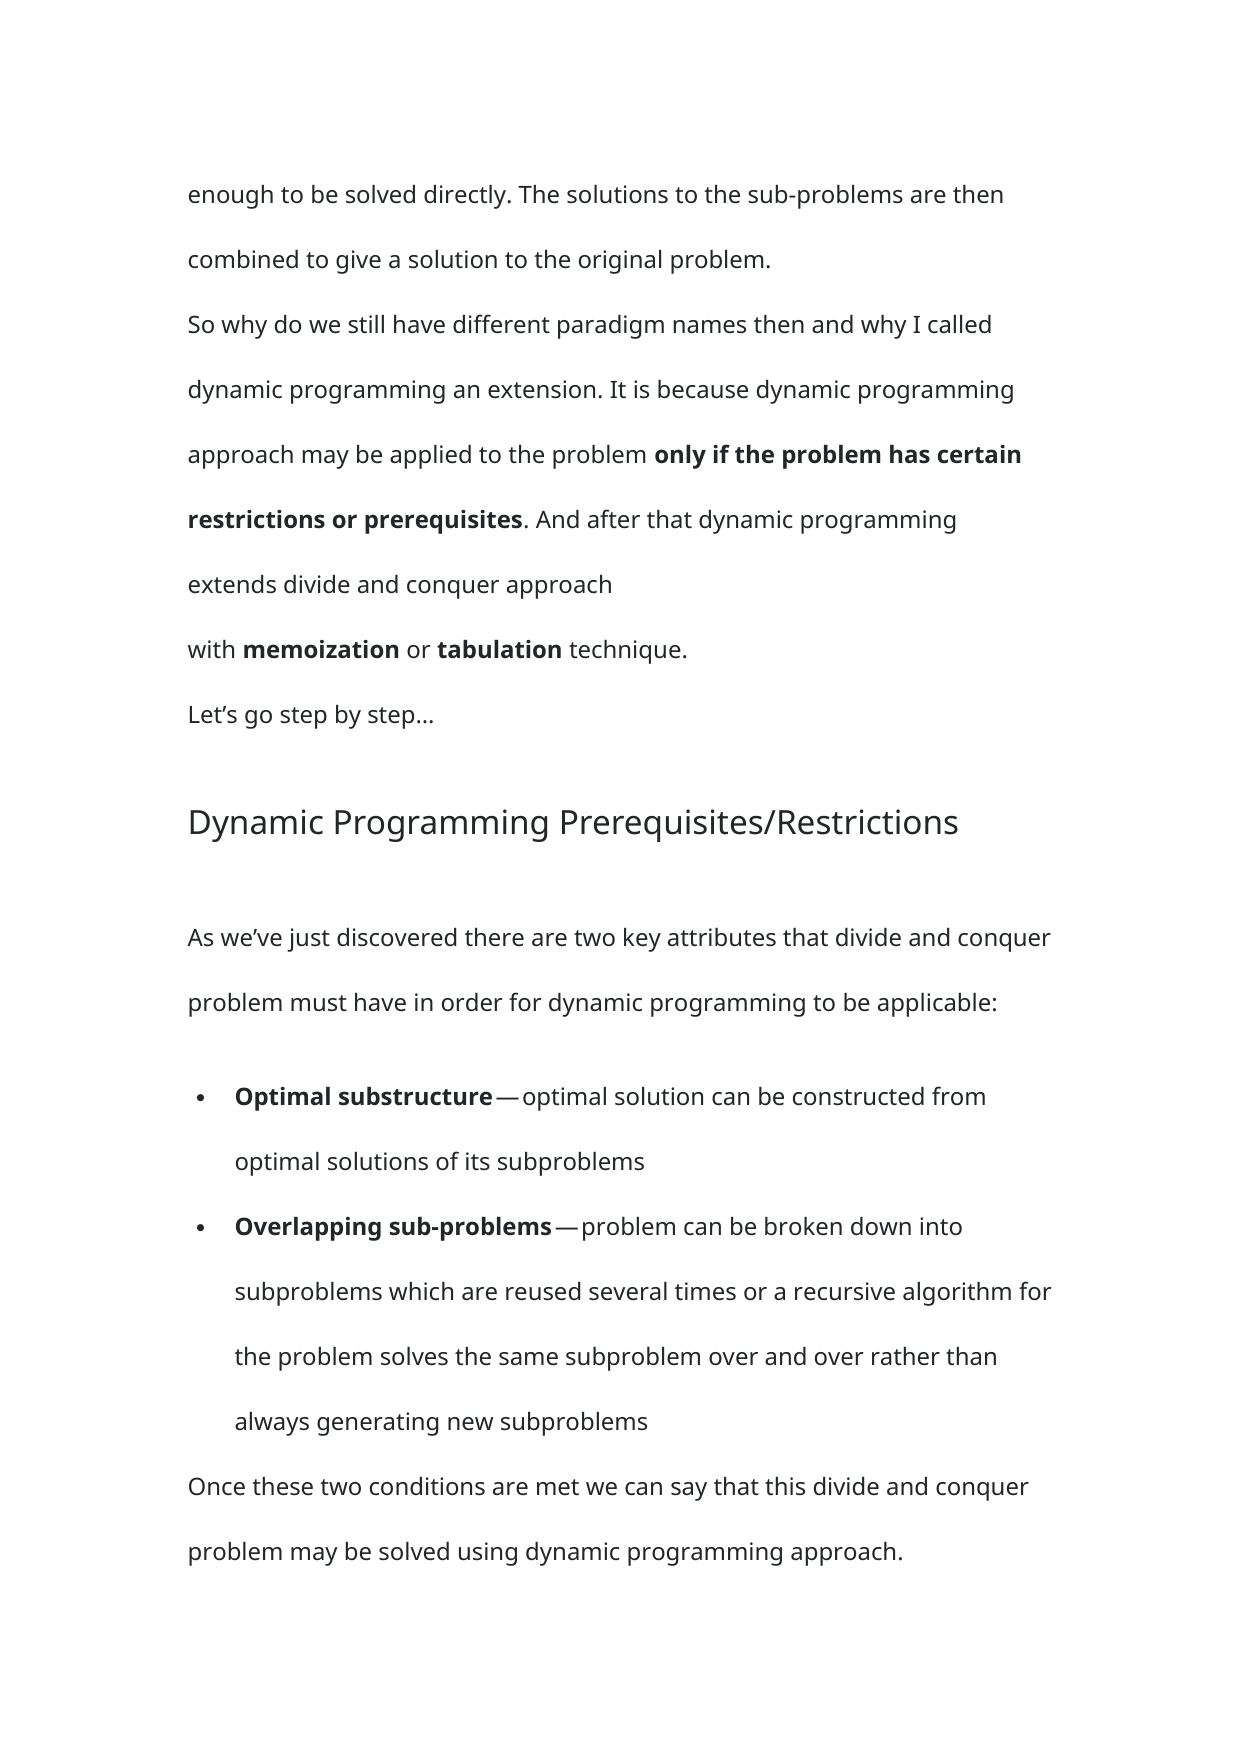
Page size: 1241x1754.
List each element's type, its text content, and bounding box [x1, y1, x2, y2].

text Let’s go step by step… [187, 682, 1053, 747]
list Overlapping sub-problems — problem can be broken down into subproblems which are reused several times or a recursive algorithm for the problem solves the same subproblem over and over rather than always generating new subproblems [197, 1193, 1053, 1453]
subtitle Dynamic Programming Prerequisites/Restrictions [187, 789, 1053, 854]
text So why do we still have different paradigm names then and why I called dynamic programming an extension. It is because dynamic programming approach may be applied to the problem only if the problem has certain restrictions or prerequisites. And after that dynamic programming extends divide and conquer approach with memoization or tabulation technique. [187, 292, 1053, 682]
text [187, 162, 1053, 292]
list Optimal substructure — optimal solution can be constructed from optimal solutions of its subproblems [197, 1063, 1053, 1193]
text As we’ve just discovered there are two key attributes that divide and conquer problem must have in order for dynamic programming to be applicable: [187, 904, 1053, 1034]
text Once these two conditions are met we can say that this divide and conquer problem may be solved using dynamic programming approach. [187, 1453, 1053, 1583]
